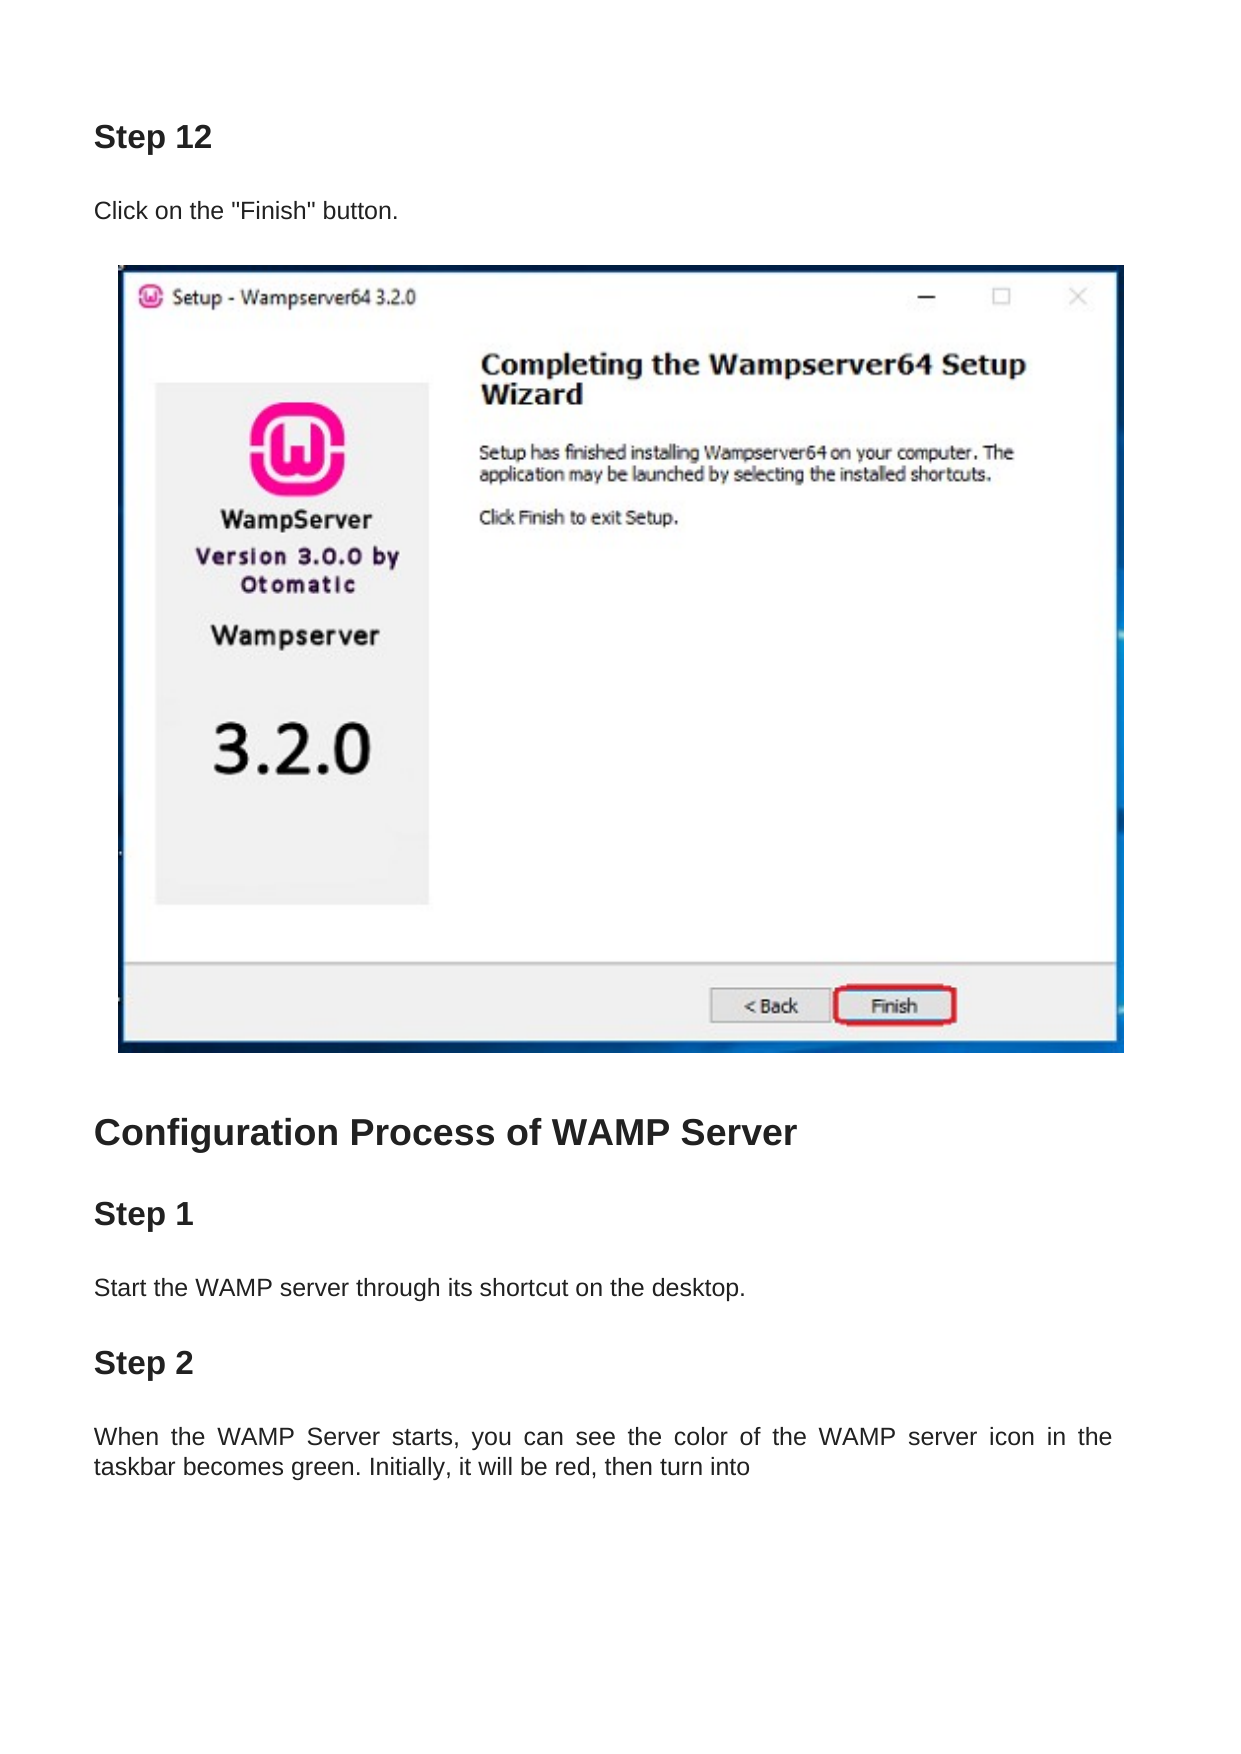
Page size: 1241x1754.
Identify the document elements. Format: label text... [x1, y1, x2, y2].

subtitle Step 1 [94, 1194, 1134, 1232]
text When the WAMP Server starts, you can see the color of the WAMP server icon in the taskbar becomes green. Initially, it will be red, then turn into [94, 1422, 1114, 1481]
subtitle Step 2 [94, 1343, 1134, 1381]
subtitle Step 12 [94, 117, 1134, 155]
text Click on the "Finish" button. [94, 196, 1134, 225]
subtitle Configuration Process of WAMP Server [94, 1110, 1134, 1153]
text Start the WAMP server through its shortcut on the desktop. [94, 1273, 1134, 1302]
picture [118, 265, 1124, 1053]
